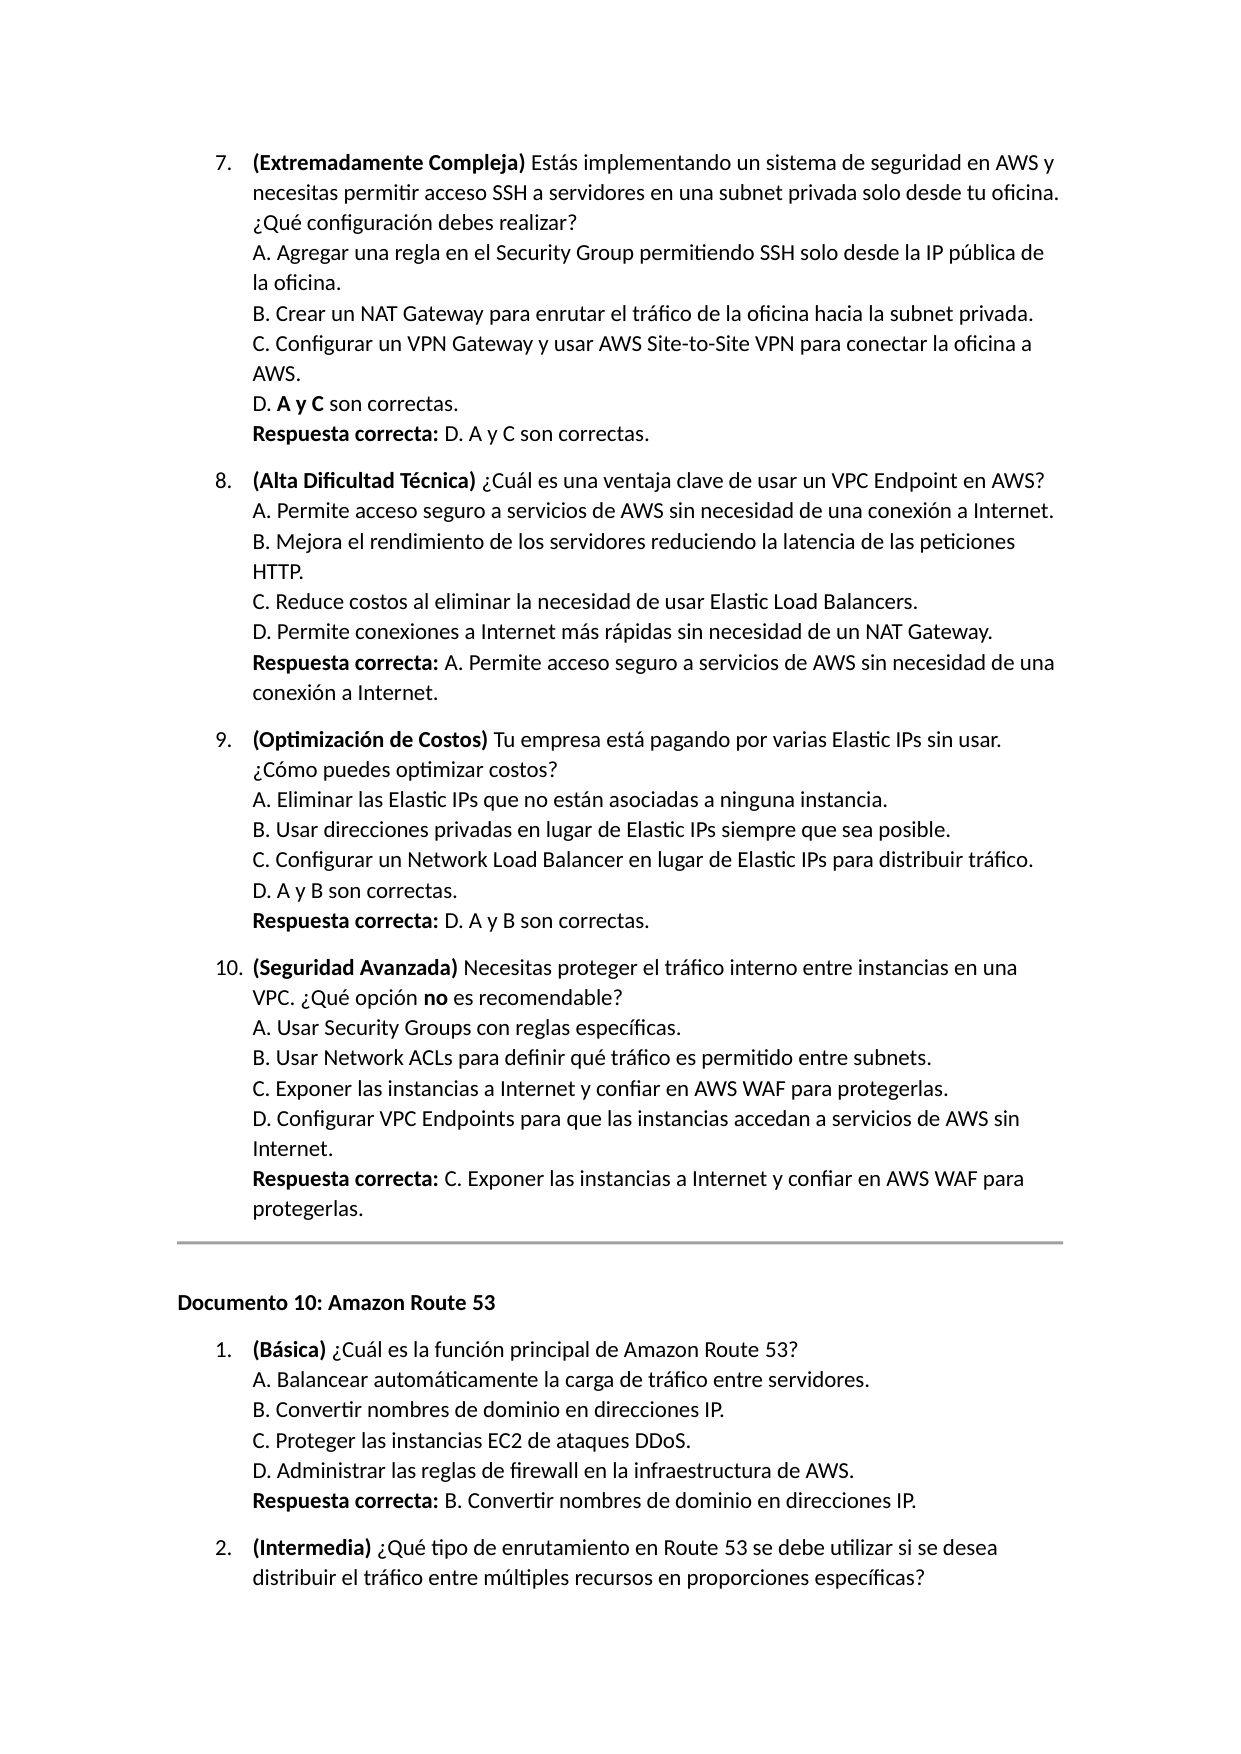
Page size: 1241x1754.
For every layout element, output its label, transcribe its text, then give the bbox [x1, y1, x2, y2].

list (Extremadamente Compleja) Estás implementando un sistema de seguridad en AWS y necesitas permitir acceso SSH a servidores en una subnet privada solo desde tu oficina. ¿Qué configuración debes realizar? A. Agregar una regla en el Security Group permitiendo SSH solo desde la IP pública de la oficina. B. Crear un NAT Gateway para enrutar el tráfico de la oficina hacia la subnet privada. C. Configurar un VPN Gateway y usar AWS Site-to-Site VPN para conectar la oficina a AWS. D. A y C son correctas. Respuesta correcta: D. A y C son correctas. [215, 148, 1063, 447]
list (Básica) ¿Cuál es la función principal de Amazon Route 53? A. Balancear automáticamente la carga de tráfico entre servidores. B. Convertir nombres de dominio en direcciones IP. C. Proteger las instancias EC2 de ataques DDoS. D. Administrar las reglas de firewall en la infraestructura de AWS. Respuesta correcta: B. Convertir nombres de dominio en direcciones IP. [215, 1335, 1063, 1514]
list (Alta Dificultad Técnica) ¿Cuál es una ventaja clave de usar un VPC Endpoint en AWS? A. Permite acceso seguro a servicios de AWS sin necesidad de una conexión a Internet. B. Mejora el rendimiento de los servidores reduciendo la latencia de las peticiones HTTP. C. Reduce costos al eliminar la necesidad de usar Elastic Load Balancers. D. Permite conexiones a Internet más rápidas sin necesidad de un NAT Gateway. Respuesta correcta: A. Permite acceso seguro a servicios de AWS sin necesidad de una conexión a Internet. [215, 466, 1063, 706]
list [215, 1533, 1063, 1591]
list (Optimización de Costos) Tu empresa está pagando por varias Elastic IPs sin usar. ¿Cómo puedes optimizar costos? A. Eliminar las Elastic IPs que no están asociadas a ninguna instancia. B. Usar direcciones privadas en lugar de Elastic IPs siempre que sea posible. C. Configurar un Network Load Balancer en lugar de Elastic IPs para distribuir tráfico. D. A y B son correctas. Respuesta correcta: D. A y B son correctas. [215, 725, 1063, 934]
list (Seguridad Avanzada) Necesitas proteger el tráfico interno entre instancias en una VPC. ¿Qué opción no es recomendable? A. Usar Security Groups con reglas específicas. B. Usar Network ACLs para definir qué tráfico es permitido entre subnets. C. Exponer las instancias a Internet y confiar en AWS WAF para protegerlas. D. Configurar VPC Endpoints para que las instancias accedan a servicios de AWS sin Internet. Respuesta correcta: C. Exponer las instancias a Internet y confiar en AWS WAF para protegerlas. [215, 953, 1063, 1222]
text Documento 10: Amazon Route 53 [177, 1288, 1063, 1316]
